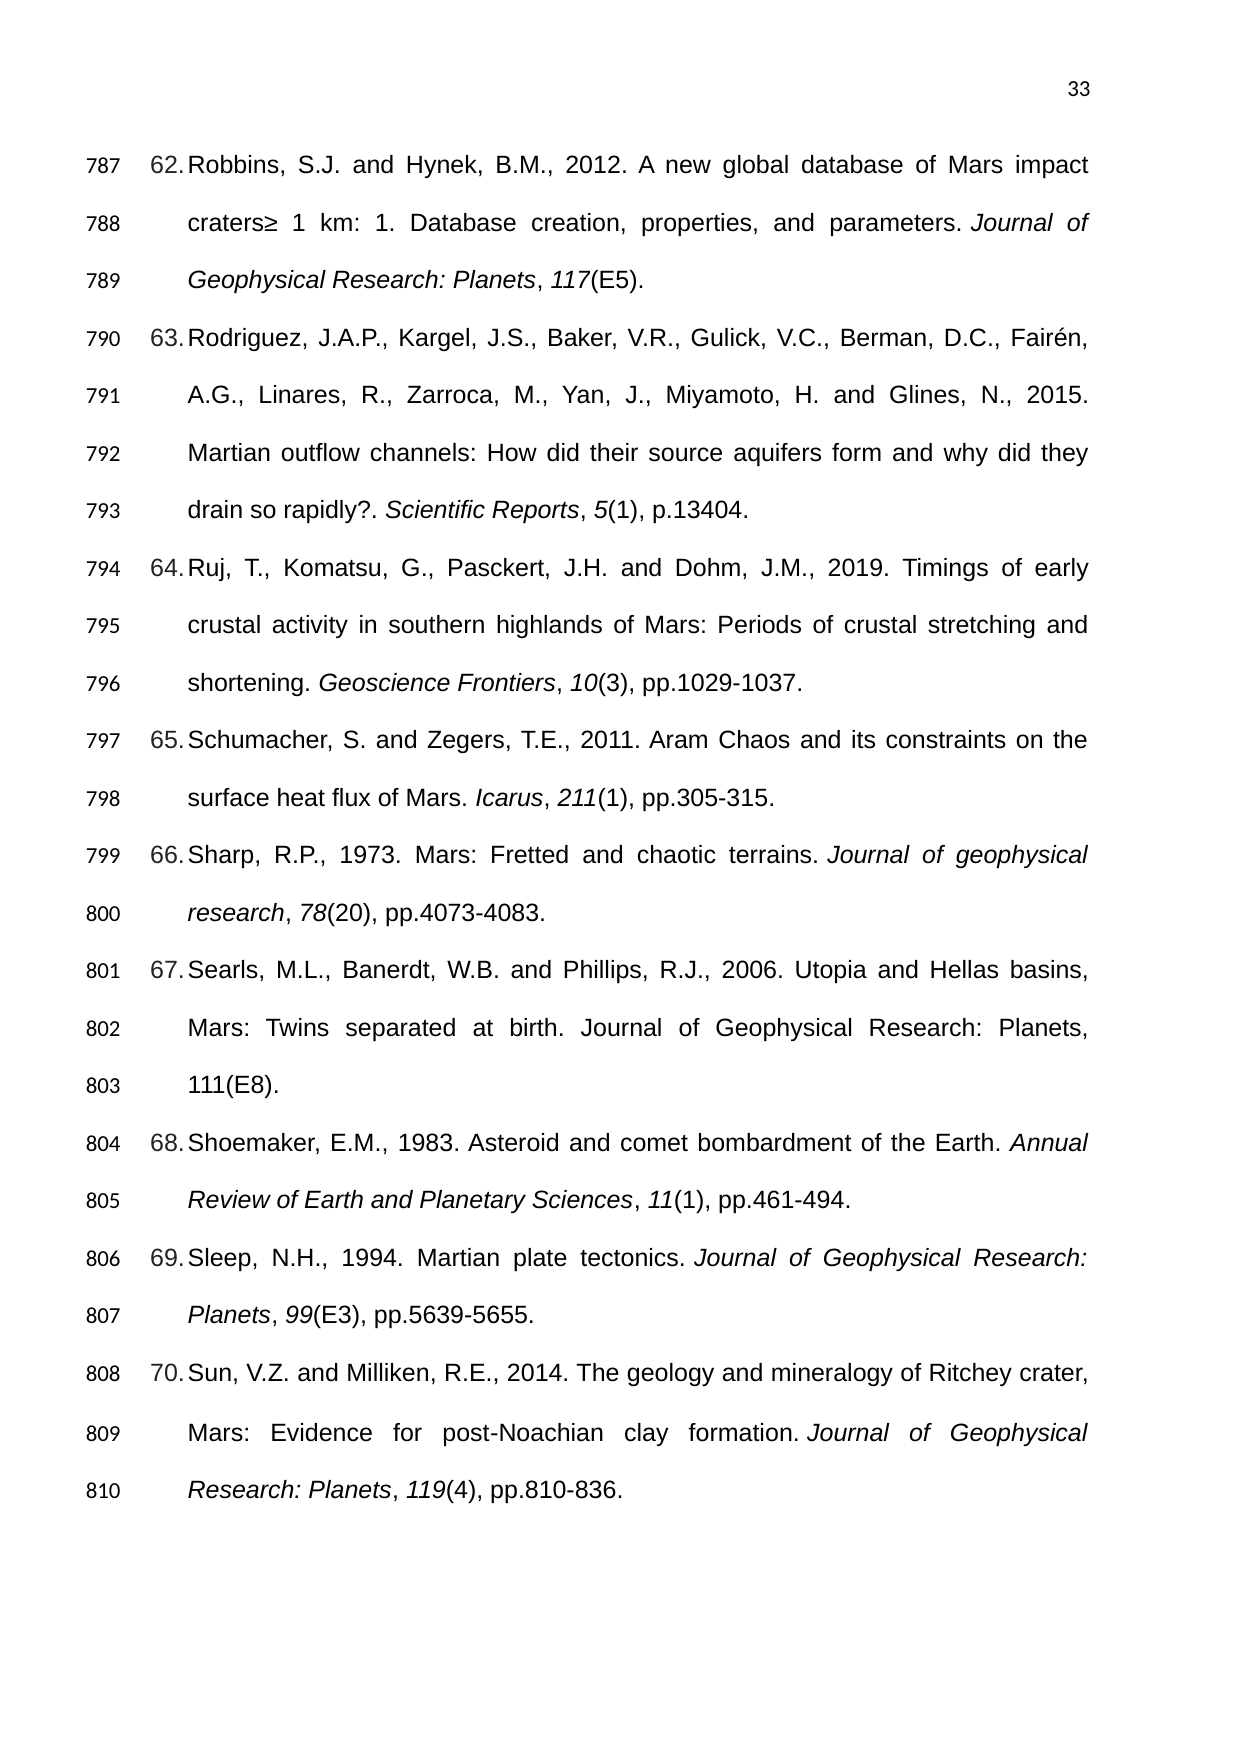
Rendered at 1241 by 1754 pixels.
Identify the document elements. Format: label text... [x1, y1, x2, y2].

list Shoemaker, E.M., 1983. Asteroid and comet bombardment of the Earth. Annual Review of Earth and Planetary Sciences, 11(1), pp.461-494. [150, 1127, 1090, 1214]
list Rodriguez, J.A.P., Kargel, J.S., Baker, V.R., Gulick, V.C., Berman, D.C., Fairén, A.G., Linares, R., Zarroca, M., Yan, J., Miyamoto, H. and Glines, N., 2015. Martian outflow channels: How did their source aquifers form and why did they drain so rapidly?. Scientific Reports, 5(1), p.13404. [150, 322, 1090, 524]
list Sun, V.Z. and Milliken, R.E., 2014. The geology and mineralogy of Ritchey crater, Mars: Evidence for post‐Noachian clay formation. Journal of Geophysical Research: Planets, 119(4), pp.810-836. [150, 1357, 1090, 1504]
list Ruj, T., Komatsu, G., Pasckert, J.H. and Dohm, J.M., 2019. Timings of early crustal activity in southern highlands of Mars: Periods of crustal stretching and shortening. Geoscience Frontiers, 10(3), pp.1029-1037. [150, 552, 1090, 696]
list Sleep, N.H., 1994. Martian plate tectonics. Journal of Geophysical Research: Planets, 99(E3), pp.5639-5655. [150, 1242, 1090, 1329]
list Robbins, S.J. and Hynek, B.M., 2012. A new global database of Mars impact craters≥ 1 km: 1. Database creation, properties, and parameters. Journal of Geophysical Research: Planets, 117(E5). [150, 150, 1090, 294]
list Sharp, R.P., 1973. Mars: Fretted and chaotic terrains. Journal of geophysical research, 78(20), pp.4073-4083. [150, 840, 1090, 926]
list Schumacher, S. and Zegers, T.E., 2011. Aram Chaos and its constraints on the surface heat flux of Mars. Icarus, 211(1), pp.305-315. [150, 725, 1090, 811]
list Searls, M.L., Banerdt, W.B. and Phillips, R.J., 2006. Utopia and Hellas basins, Mars: Twins separated at birth. Journal of Geophysical Research: Planets, 111(E8). [150, 955, 1090, 1099]
